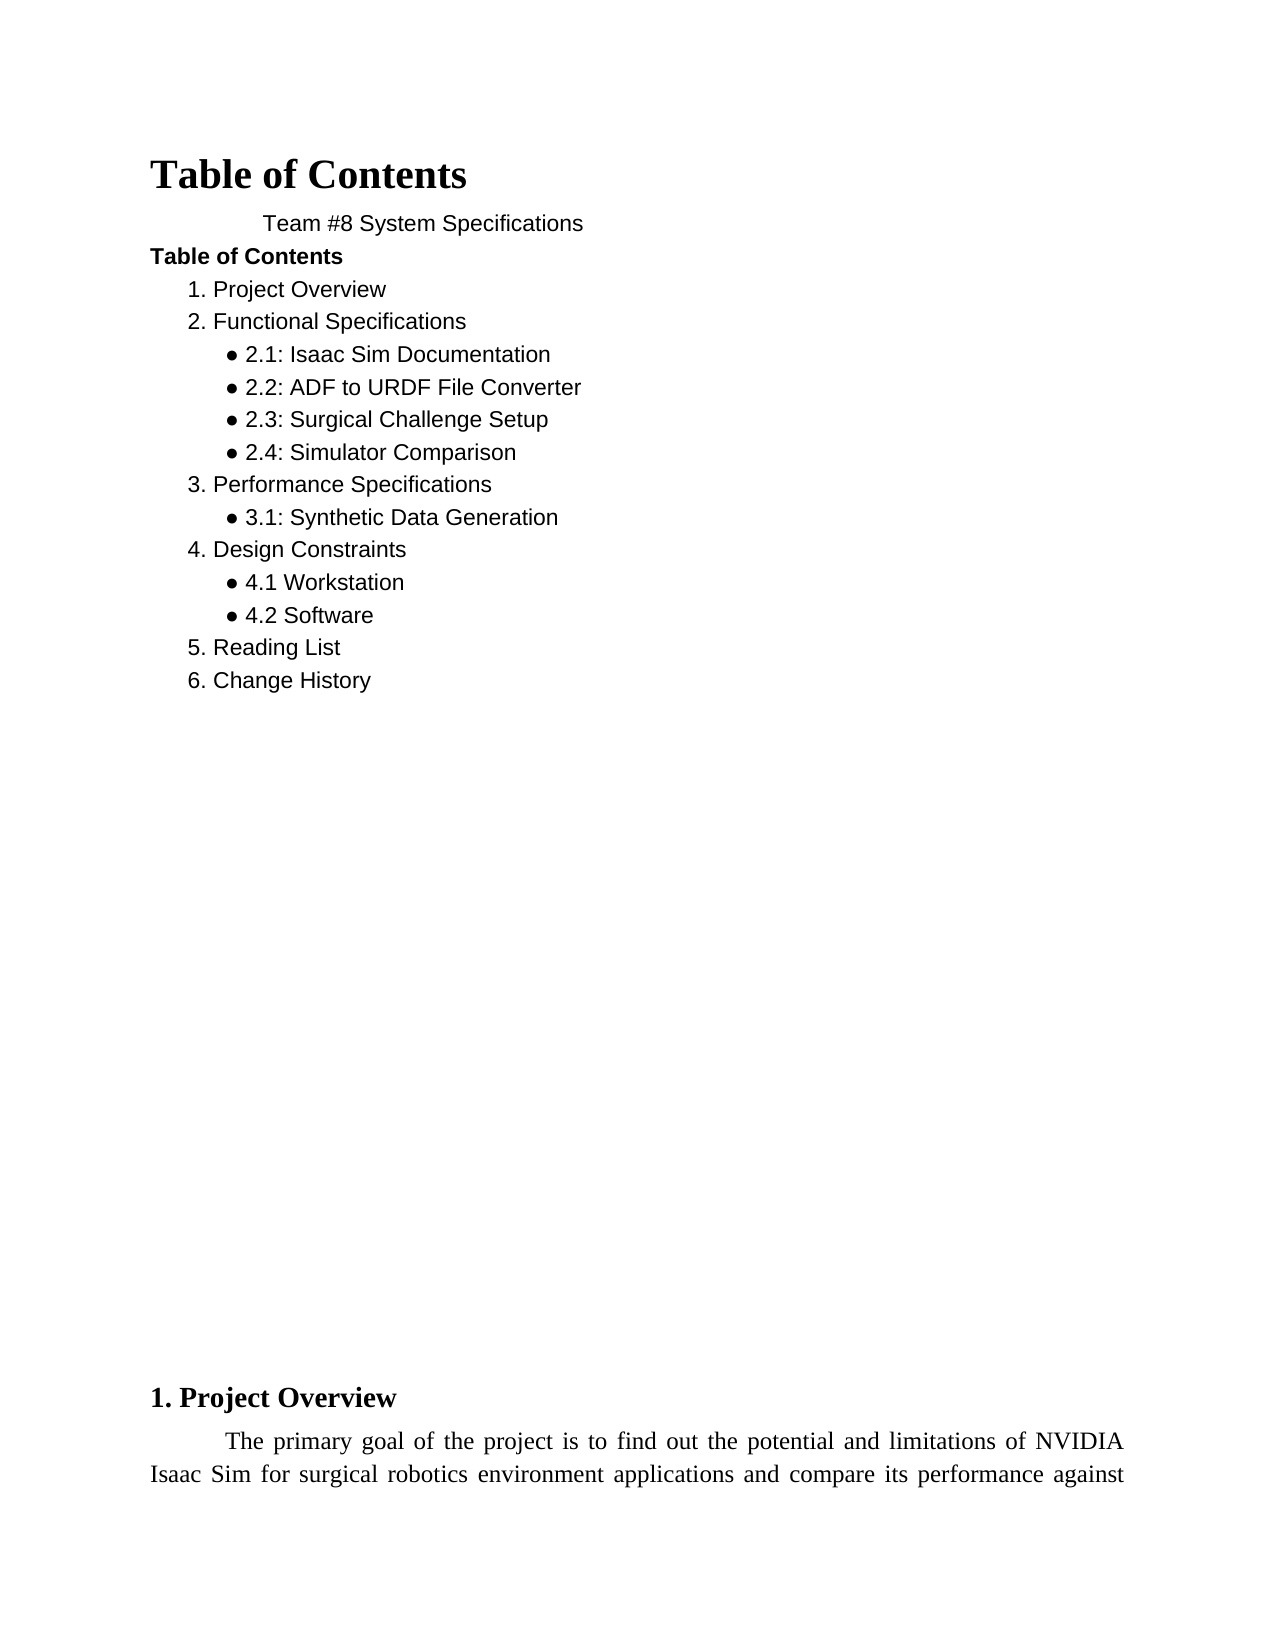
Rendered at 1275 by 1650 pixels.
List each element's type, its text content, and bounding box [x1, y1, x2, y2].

subtitle 1. Project Overview [150, 1380, 1125, 1413]
subtitle Table of Contents [150, 150, 1125, 198]
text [150, 1426, 1125, 1488]
